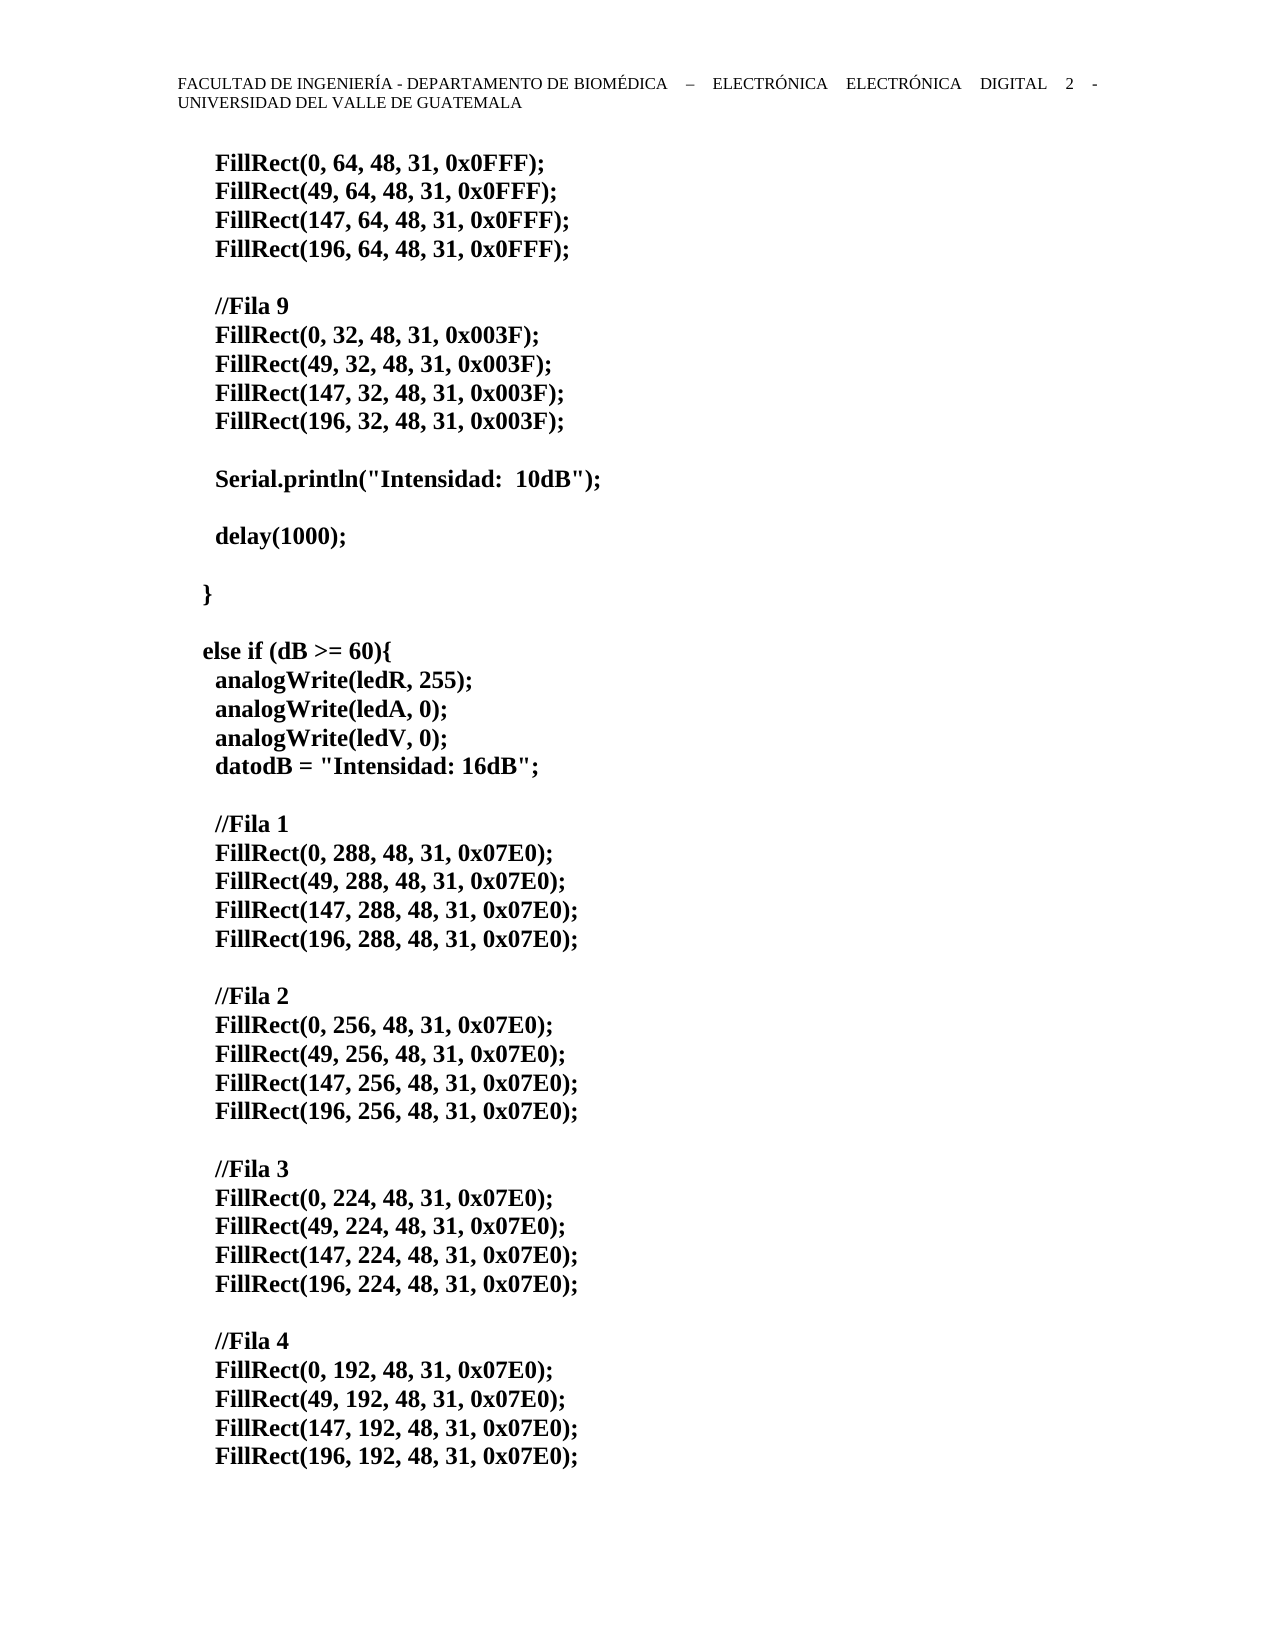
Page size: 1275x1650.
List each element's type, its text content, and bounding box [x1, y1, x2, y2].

text FillRect(196, 224, 48, 31, 0x07E0); [177, 1269, 1098, 1298]
text //Fila 9 [177, 291, 1098, 320]
text FillRect(0, 288, 48, 31, 0x07E0); [177, 838, 1098, 866]
text FillRect(196, 288, 48, 31, 0x07E0); [177, 924, 1098, 953]
text FillRect(147, 32, 48, 31, 0x003F); [177, 378, 1098, 406]
text FillRect(49, 224, 48, 31, 0x07E0); [177, 1211, 1098, 1240]
text FillRect(49, 192, 48, 31, 0x07E0); [177, 1384, 1098, 1413]
text //Fila 3 [177, 1154, 1098, 1183]
text Serial.println("Intensidad: 10dB"); [177, 464, 1098, 493]
text FillRect(0, 192, 48, 31, 0x07E0); [177, 1355, 1098, 1384]
text analogWrite(ledR, 255); [177, 665, 1098, 694]
text FillRect(0, 64, 48, 31, 0x0FFF); [177, 148, 1098, 176]
text FillRect(0, 256, 48, 31, 0x07E0); [177, 1010, 1098, 1039]
text else if (dB >= 60){ [177, 636, 1098, 665]
text FillRect(196, 64, 48, 31, 0x0FFF); [177, 234, 1098, 263]
text FillRect(49, 64, 48, 31, 0x0FFF); [177, 176, 1098, 205]
text //Fila 2 [177, 981, 1098, 1010]
text //Fila 4 [177, 1326, 1098, 1355]
text //Fila 1 [177, 809, 1098, 838]
text FillRect(147, 288, 48, 31, 0x07E0); [177, 895, 1098, 924]
text FillRect(196, 192, 48, 31, 0x07E0); [177, 1441, 1098, 1470]
text analogWrite(ledV, 0); [177, 723, 1098, 751]
text FillRect(49, 256, 48, 31, 0x07E0); [177, 1039, 1098, 1068]
text FillRect(196, 32, 48, 31, 0x003F); [177, 406, 1098, 435]
text datodB = "Intensidad: 16dB"; [177, 751, 1098, 780]
text FillRect(147, 224, 48, 31, 0x07E0); [177, 1240, 1098, 1269]
text FillRect(147, 64, 48, 31, 0x0FFF); [177, 205, 1098, 234]
text FillRect(49, 32, 48, 31, 0x003F); [177, 349, 1098, 378]
text delay(1000); [177, 521, 1098, 550]
text FillRect(0, 32, 48, 31, 0x003F); [177, 320, 1098, 349]
text FillRect(196, 256, 48, 31, 0x07E0); [177, 1096, 1098, 1125]
text FillRect(49, 288, 48, 31, 0x07E0); [177, 866, 1098, 895]
text FillRect(147, 192, 48, 31, 0x07E0); [177, 1413, 1098, 1441]
text analogWrite(ledA, 0); [177, 694, 1098, 723]
text FillRect(0, 224, 48, 31, 0x07E0); [177, 1183, 1098, 1211]
text } [177, 579, 1098, 608]
text FillRect(147, 256, 48, 31, 0x07E0); [177, 1068, 1098, 1096]
